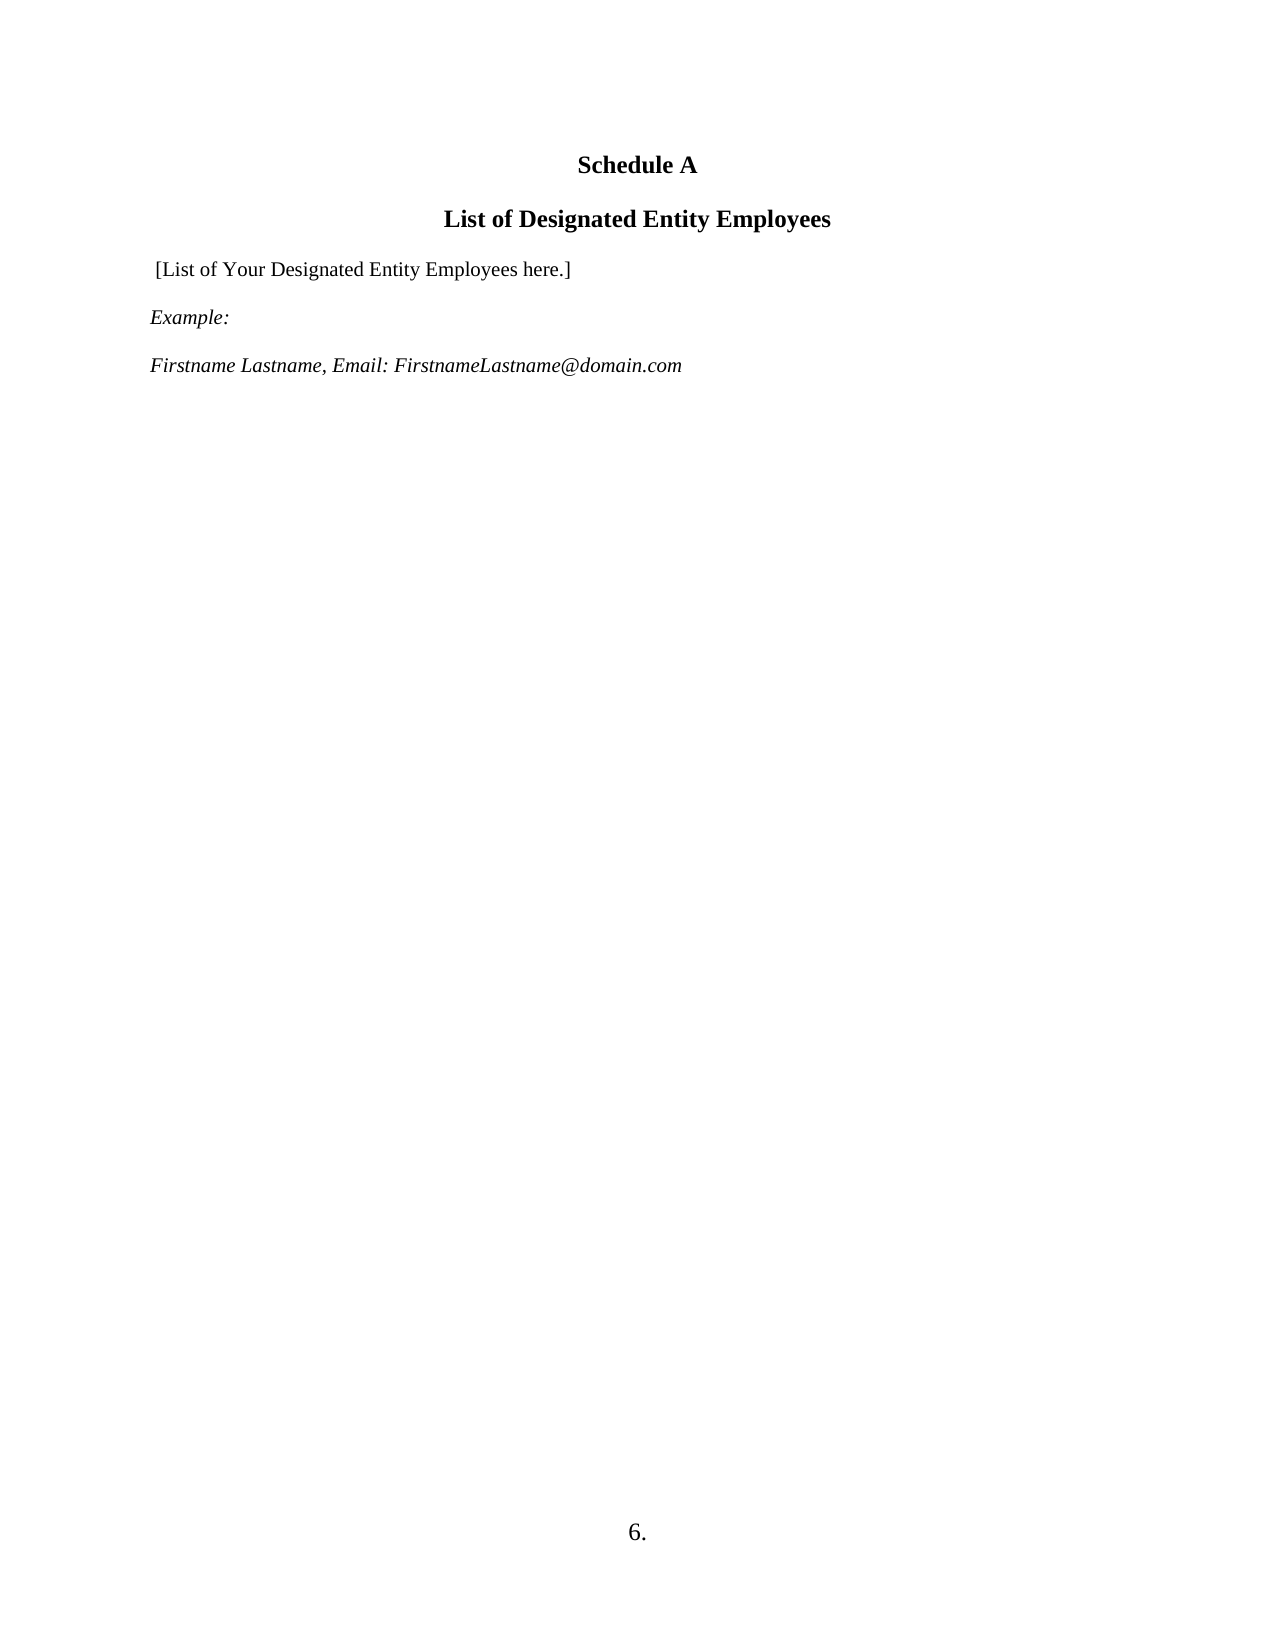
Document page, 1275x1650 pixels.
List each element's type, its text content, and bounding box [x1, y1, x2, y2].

text [List of Your Designated Entity Employees here.] [150, 257, 1125, 281]
text List of Designated Entity Employees [150, 204, 1125, 232]
text Example: [150, 305, 1125, 329]
text Firstname Lastname, Email: FirstnameLastname@domain.com [150, 353, 1125, 377]
text Schedule A [150, 150, 1125, 179]
